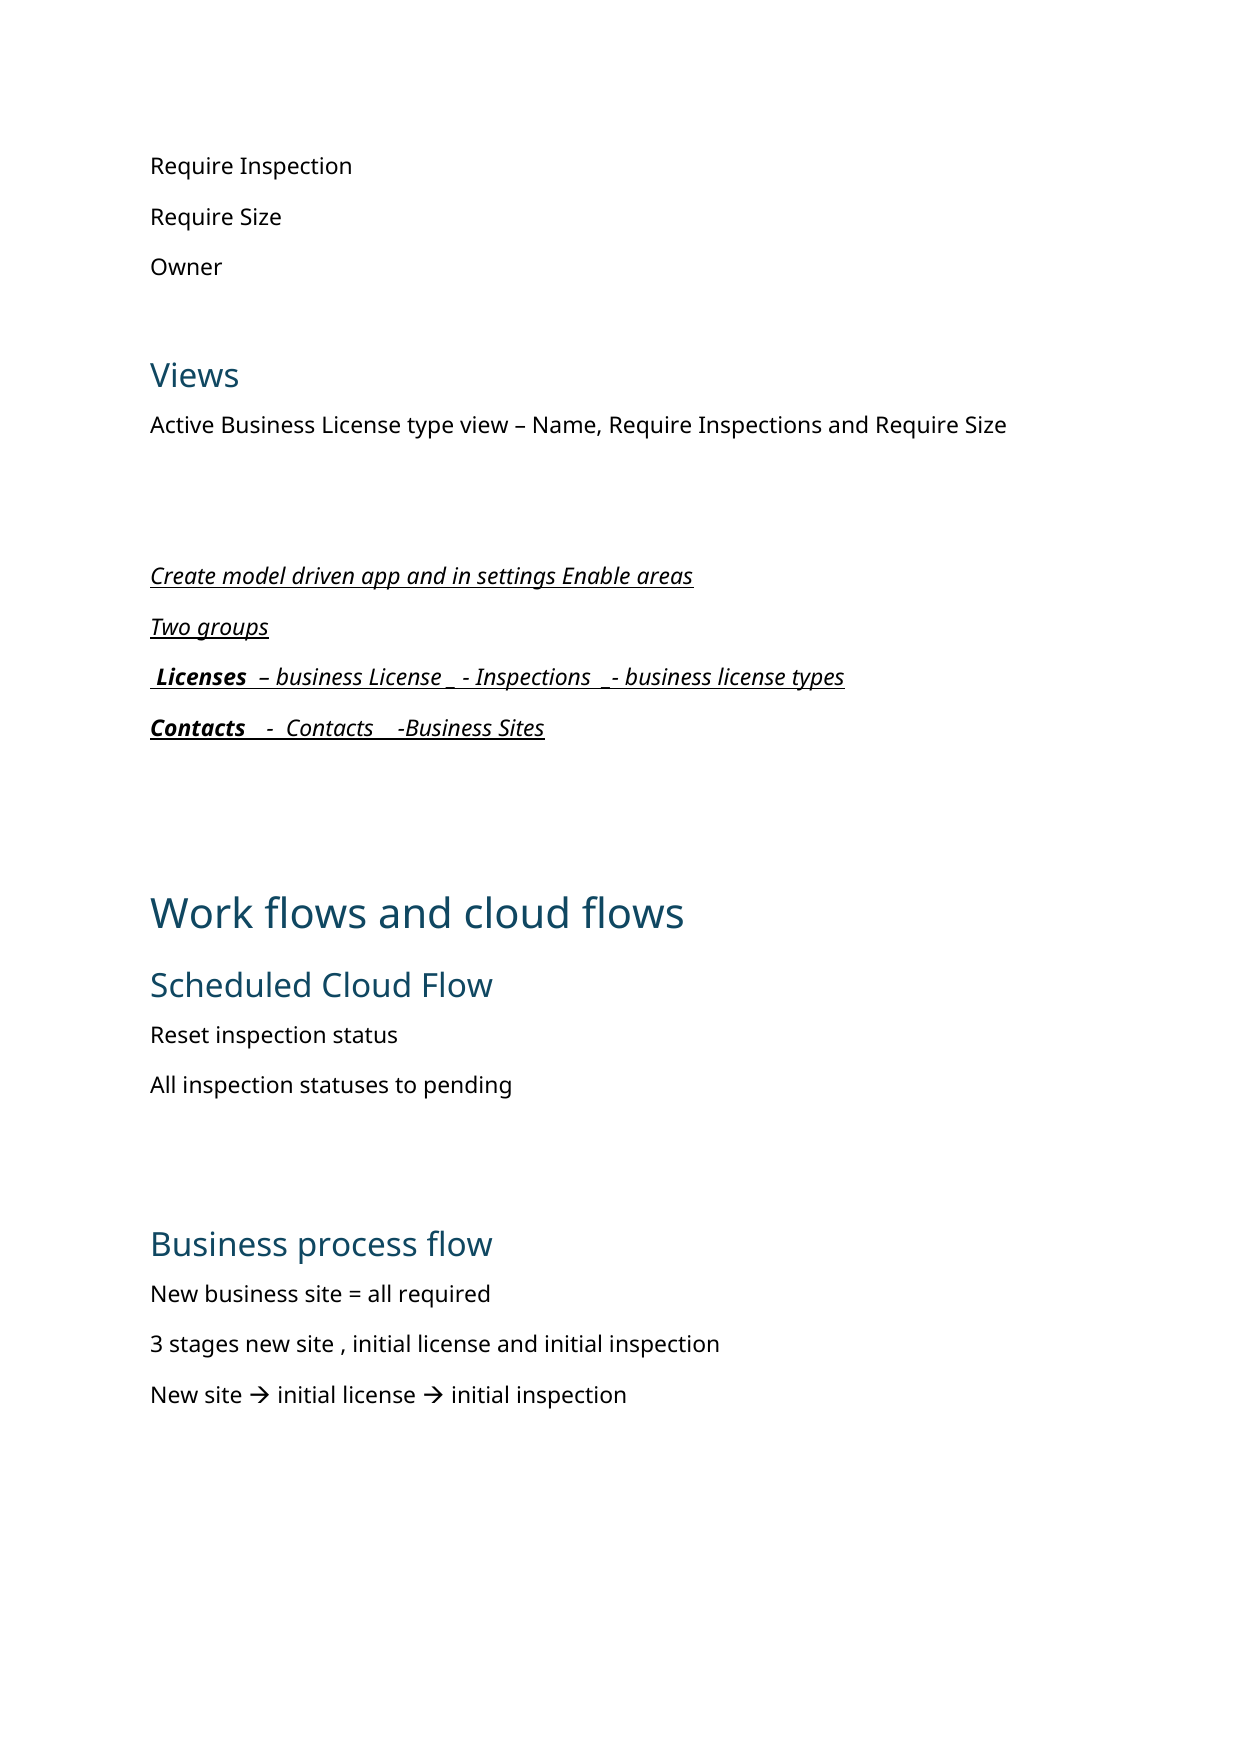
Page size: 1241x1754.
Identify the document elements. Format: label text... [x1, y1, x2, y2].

subtitle Business process flow [150, 1220, 1090, 1266]
text All inspection statuses to pending [150, 1069, 1090, 1100]
text Two groups [150, 611, 1090, 642]
text New business site = all required [150, 1278, 1090, 1309]
subtitle Work flows and cloud flows [150, 883, 1090, 940]
text Create model driven app and in settings Enable areas [150, 560, 1090, 591]
text Licenses – business License _ - Inspections _- business license types [150, 661, 1090, 692]
text Require Inspection [150, 150, 1090, 181]
text Active Business License type view – Name, Require Inspections and Require Size [150, 409, 1090, 440]
subtitle Scheduled Cloud Flow [150, 961, 1090, 1007]
subtitle Views [150, 352, 1090, 397]
text Owner [150, 251, 1090, 282]
text 3 stages new site , initial license and initial inspection [150, 1328, 1090, 1359]
text Contacts _- Contacts__ -Business Sites [150, 711, 1090, 743]
text Reset inspection status [150, 1019, 1090, 1050]
text Require Size [150, 200, 1090, 232]
text New site initial license initial inspection [150, 1378, 1090, 1410]
